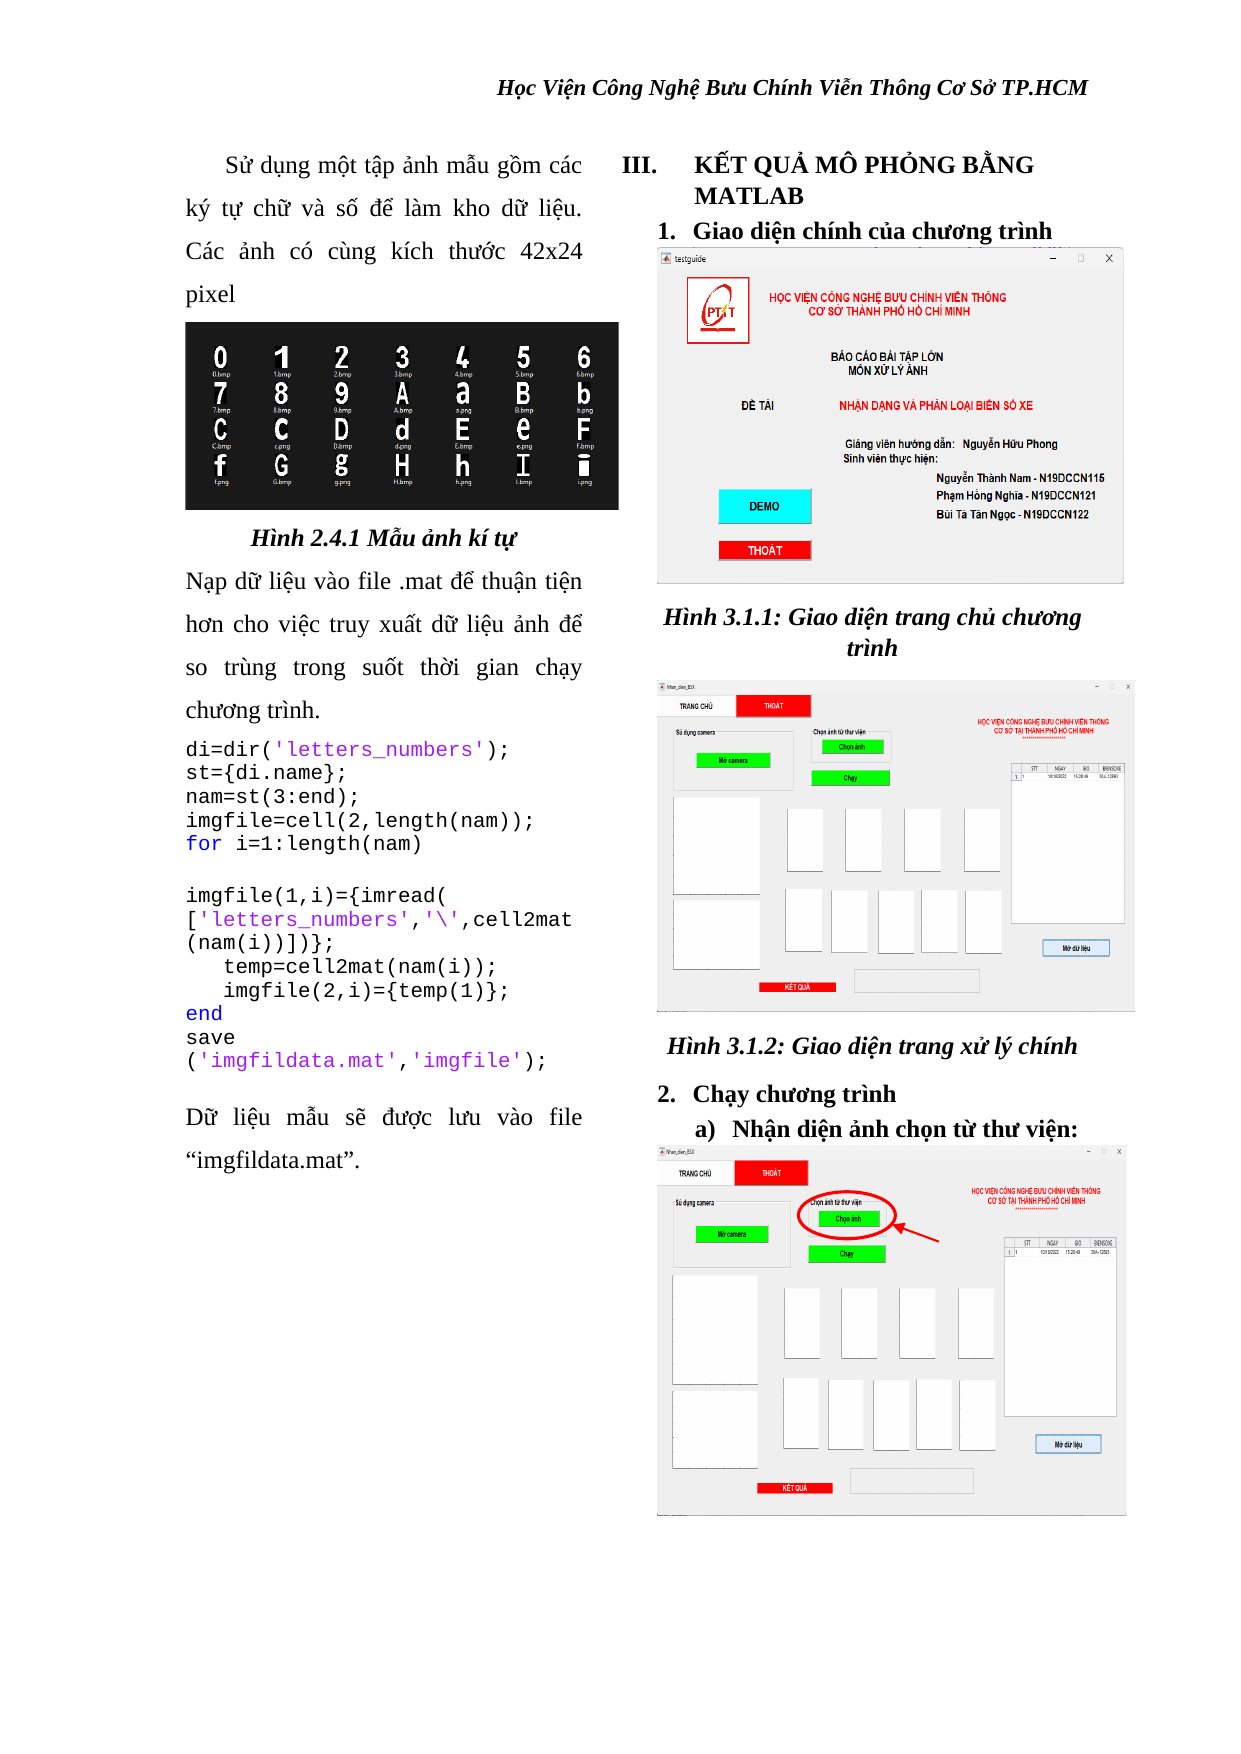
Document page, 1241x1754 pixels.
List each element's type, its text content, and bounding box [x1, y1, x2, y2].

subtitle Nhận diện ảnh chọn từ thư viện: [694, 1114, 1090, 1143]
text temp=cell2mat(nam(i)); [185, 956, 583, 979]
picture [657, 1145, 1127, 1516]
text di=dir('letters_numbers'); [185, 739, 583, 762]
text Dữ liệu mẫu sẽ được lưu vào file “imgfildata.mat”. [185, 1102, 583, 1174]
picture [657, 247, 1124, 584]
text Nạp dữ liệu vào file .mat để thuận tiện hơn cho việc truy xuất dữ liệu ảnh để so trùng trong suốt thời gian chạy chương trình. [185, 566, 583, 724]
text nam=st(3:end); [185, 786, 583, 810]
picture [185, 322, 619, 510]
text Hình 2.4.1 Mẫu ảnh kí tự [185, 523, 583, 552]
text imgfile(1,i)={imread(['letters_numbers','\',cell2mat(nam(i))])}; [185, 857, 583, 956]
text end [185, 1003, 583, 1027]
text Hình 3.1.1: Giao diện trang chủ chương trình [657, 602, 1090, 662]
picture [657, 680, 1135, 1012]
text for i=1:length(nam) [185, 833, 583, 857]
text st={di.name}; [185, 762, 583, 786]
text imgfile(2,i)={temp(1)}; [185, 979, 583, 1003]
subtitle Chạy chương trình [657, 1079, 1090, 1107]
text Hình 3.1.2: Giao diện trang xử lý chính [657, 1031, 1090, 1060]
text Sử dụng một tập ảnh mẫu gồm các ký tự chữ và số để làm kho dữ liệu. Các ảnh có cùng kích thước 42x24 pixel [185, 150, 583, 308]
text imgfile=cell(2,length(nam)); [185, 810, 583, 833]
text save('imgfildata.mat','imgfile'); [185, 1027, 583, 1074]
subtitle Giao diện chính của chương trình [657, 216, 1090, 245]
subtitle KẾT QUẢ MÔ PHỎNG BẰNG MATLAB [657, 150, 1090, 210]
